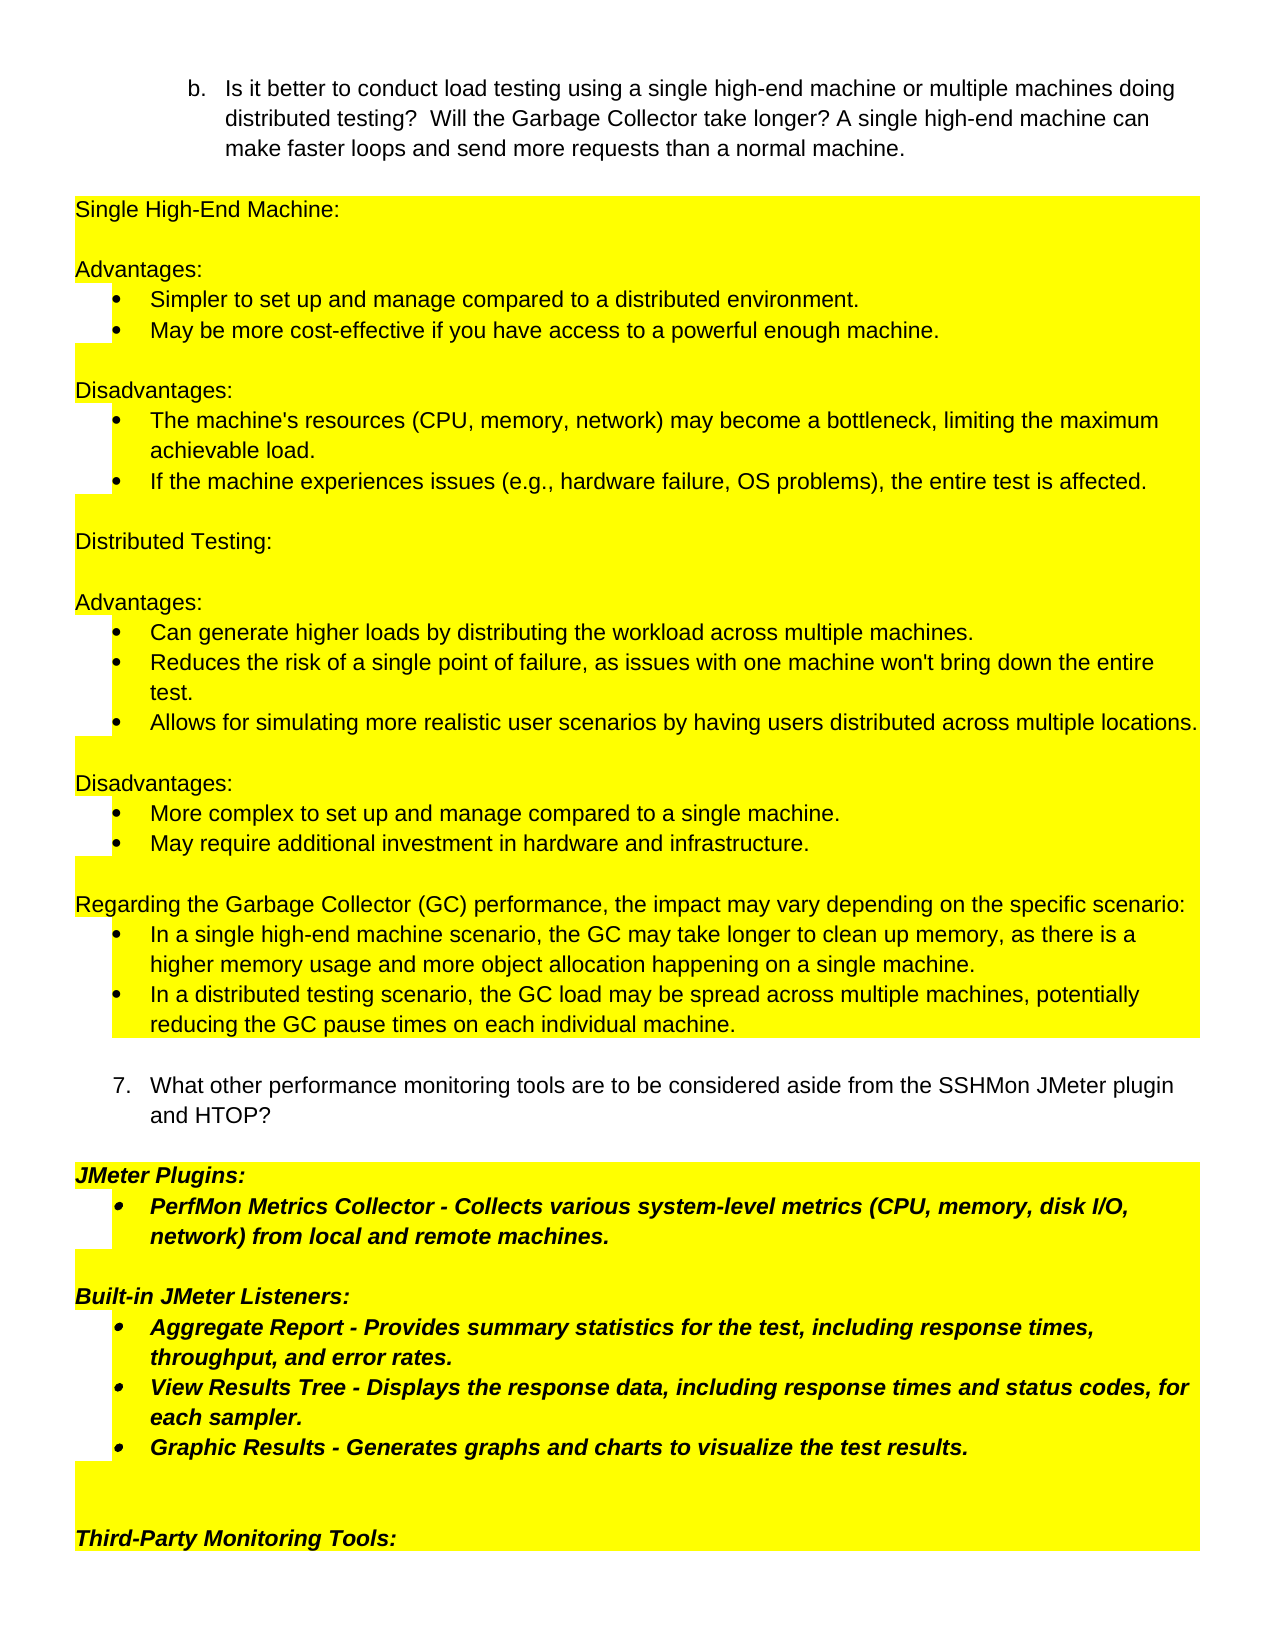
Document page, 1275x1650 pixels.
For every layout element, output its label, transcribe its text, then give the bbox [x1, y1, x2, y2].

list In a single high-end machine scenario, the GC may take longer to clean up memory, as there is a higher memory usage and more object allocation happening on a single machine. [112, 921, 1200, 977]
list Reduces the risk of a single point of failure, as issues with one machine won't bring down the entire test. [112, 649, 1200, 706]
list Allows for simulating more realistic user scenarios by having users distributed across multiple locations. [112, 709, 1200, 736]
text Distributed Testing: [75, 528, 1200, 554]
list The machine's resources (CPU, memory, network) may become a bottleneck, limiting the maximum achievable load. [112, 407, 1200, 464]
text Disadvantages: [75, 377, 1200, 403]
text JMeter Plugins: [75, 1162, 1200, 1189]
text Regarding the Garbage Collector (GC) performance, the impact may vary depending on the specific scenario: [75, 891, 1200, 917]
list More complex to set up and manage compared to a single machine. [112, 800, 1200, 826]
text Disadvantages: [75, 770, 1200, 796]
list Graphic Results - Generates graphs and charts to visualize the test results. [112, 1434, 1200, 1461]
list If the machine experiences issues (e.g., hardware failure, OS problems), the entire test is affected. [112, 468, 1200, 494]
text Single High-End Machine: [75, 196, 1200, 222]
list Simpler to set up and manage compared to a distributed environment. [112, 286, 1200, 313]
text Third-Party Monitoring Tools: [75, 1525, 1200, 1551]
list What other performance monitoring tools are to be considered aside from the SSHMon JMeter plugin and HTOP? [112, 1072, 1200, 1128]
text Advantages: [75, 588, 1200, 615]
text Advantages: [75, 256, 1200, 283]
list May require additional investment in hardware and infrastructure. [112, 830, 1200, 857]
list Is it better to conduct load testing using a single high-end machine or multiple machines doing distributed testing? Will the Garbage Collector take longer? A single high-end machine can make faster loops and send more requests than a normal machine. [187, 75, 1200, 162]
list View Results Tree - Displays the response data, including response times and status codes, for each sampler. [112, 1374, 1200, 1431]
list May be more cost-effective if you have access to a powerful enough machine. [112, 317, 1200, 343]
list PerfMon Metrics Collector - Collects various system-level metrics (CPU, memory, disk I/O, network) from local and remote machines. [112, 1193, 1200, 1249]
list Aggregate Report - Provides summary statistics for the test, including response times, throughput, and error rates. [112, 1313, 1200, 1370]
list Can generate higher loads by distributing the workload across multiple machines. [112, 619, 1200, 645]
list In a distributed testing scenario, the GC load may be spread across multiple machines, potentially reducing the GC pause times on each individual machine. [112, 981, 1200, 1038]
text Built-in JMeter Listeners: [75, 1283, 1200, 1310]
